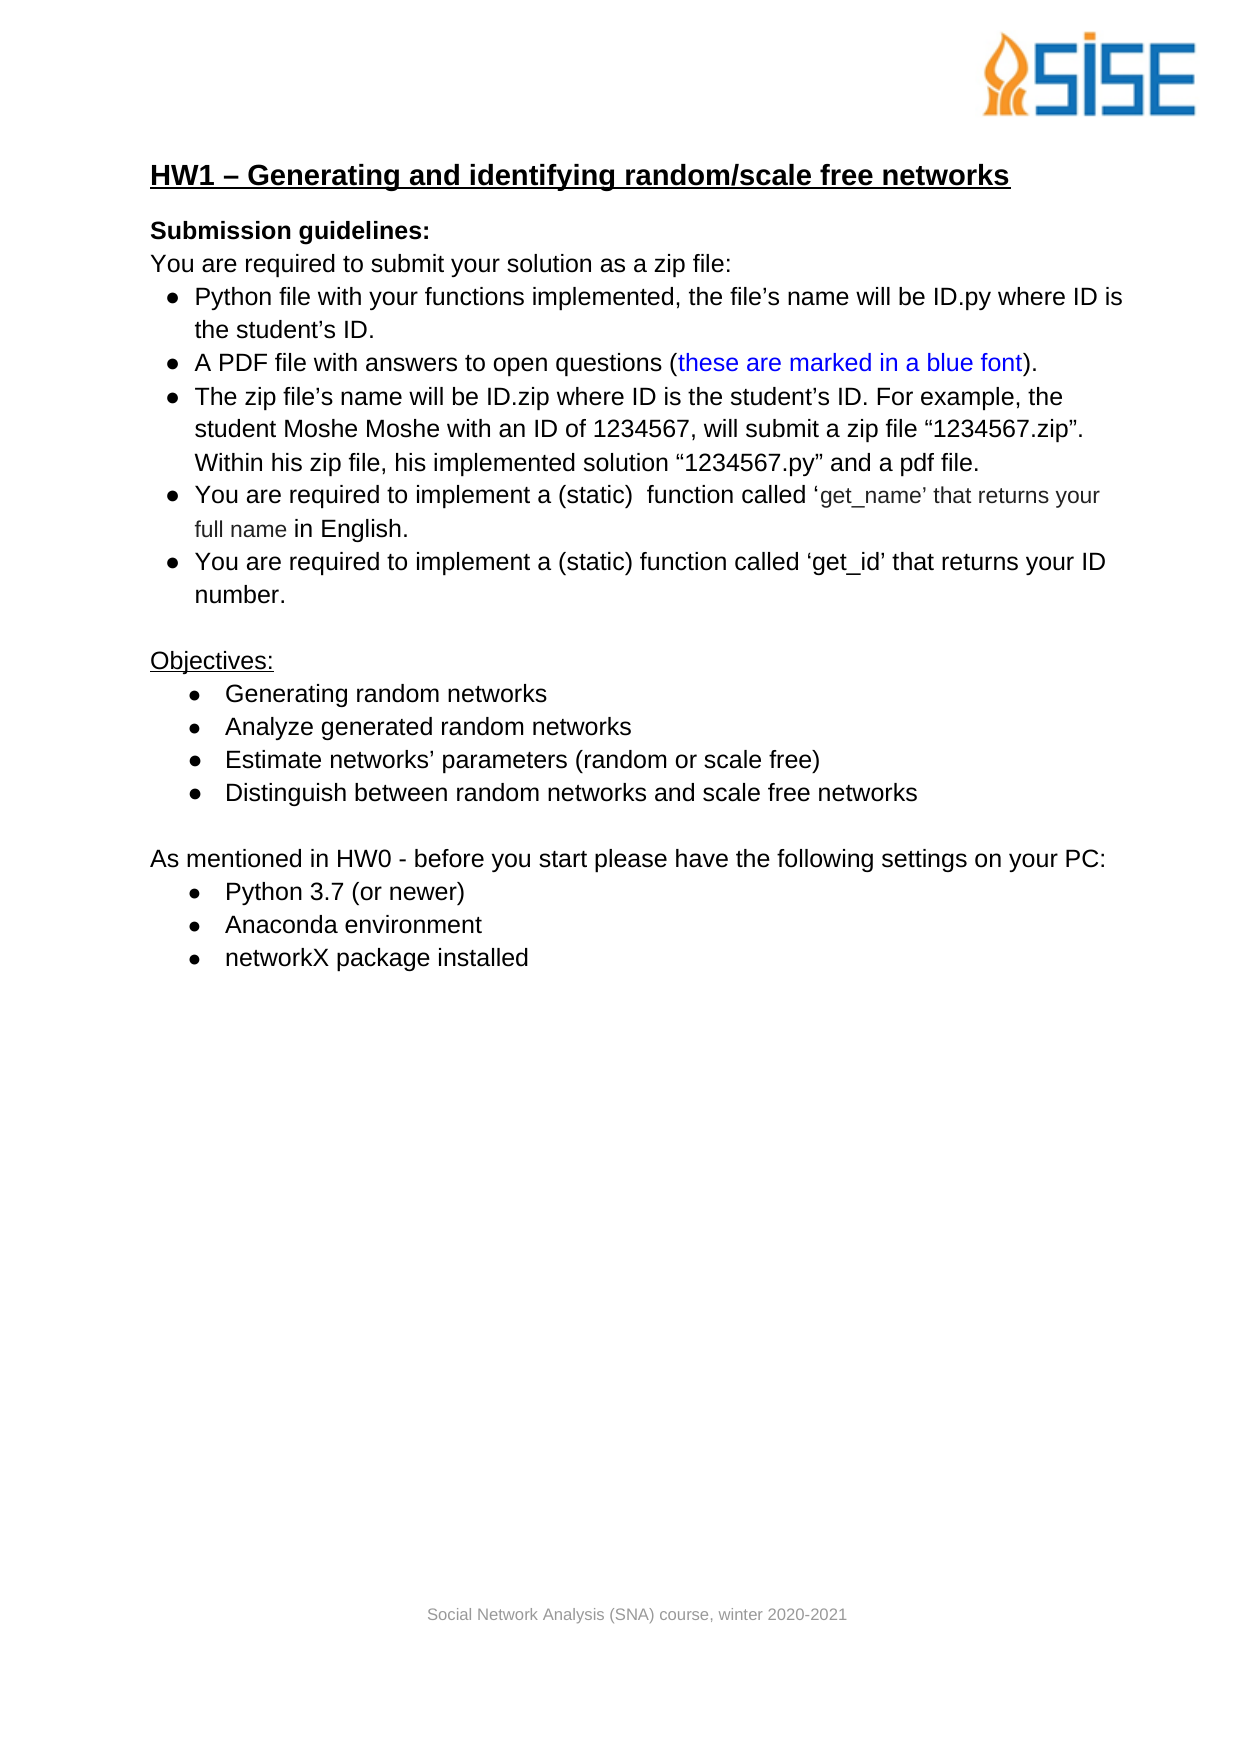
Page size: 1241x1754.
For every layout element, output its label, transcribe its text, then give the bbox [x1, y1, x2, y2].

list Anaconda environment [187, 910, 1124, 938]
list Analyze generated random networks [187, 712, 1124, 740]
text Submission guidelines: [150, 216, 1124, 245]
text Objectives: [150, 646, 1124, 674]
list Python 3.7 (or newer) [187, 877, 1124, 906]
list networkX package installed [187, 943, 1124, 972]
list Python file with your functions implemented, the file’s name will be ID.py where ID is the student’s ID. [165, 282, 1124, 344]
picture [975, 29, 1200, 121]
list You are required to implement a (static) function called ‘get_id’ that returns your ID number. [165, 547, 1124, 608]
text HW1 – Generating and identifying random/scale free networks [150, 158, 1124, 191]
list A PDF file with answers to open questions (these are marked in a blue font). [165, 348, 1124, 377]
text You are required to submit your solution as a zip file: [150, 249, 1124, 278]
list Estimate networks’ parameters (random or scale free) [187, 745, 1124, 773]
list You are required to implement a (static) function called ‘get_name’ that returns your full name in English. [165, 481, 1124, 542]
list The zip file’s name will be ID.zip where ID is the student’s ID. For example, the student Moshe Moshe with an ID of 1234567, will submit a zip file “1234567.zip”. Within his zip file, his implemented solution “1234567.py” and a pdf file. [165, 381, 1124, 476]
text As mentioned in HW0 - before you start please have the following settings on your PC: [150, 844, 1124, 872]
list Generating random networks [187, 679, 1124, 707]
list Distinguish between random networks and scale free networks [187, 778, 1124, 806]
